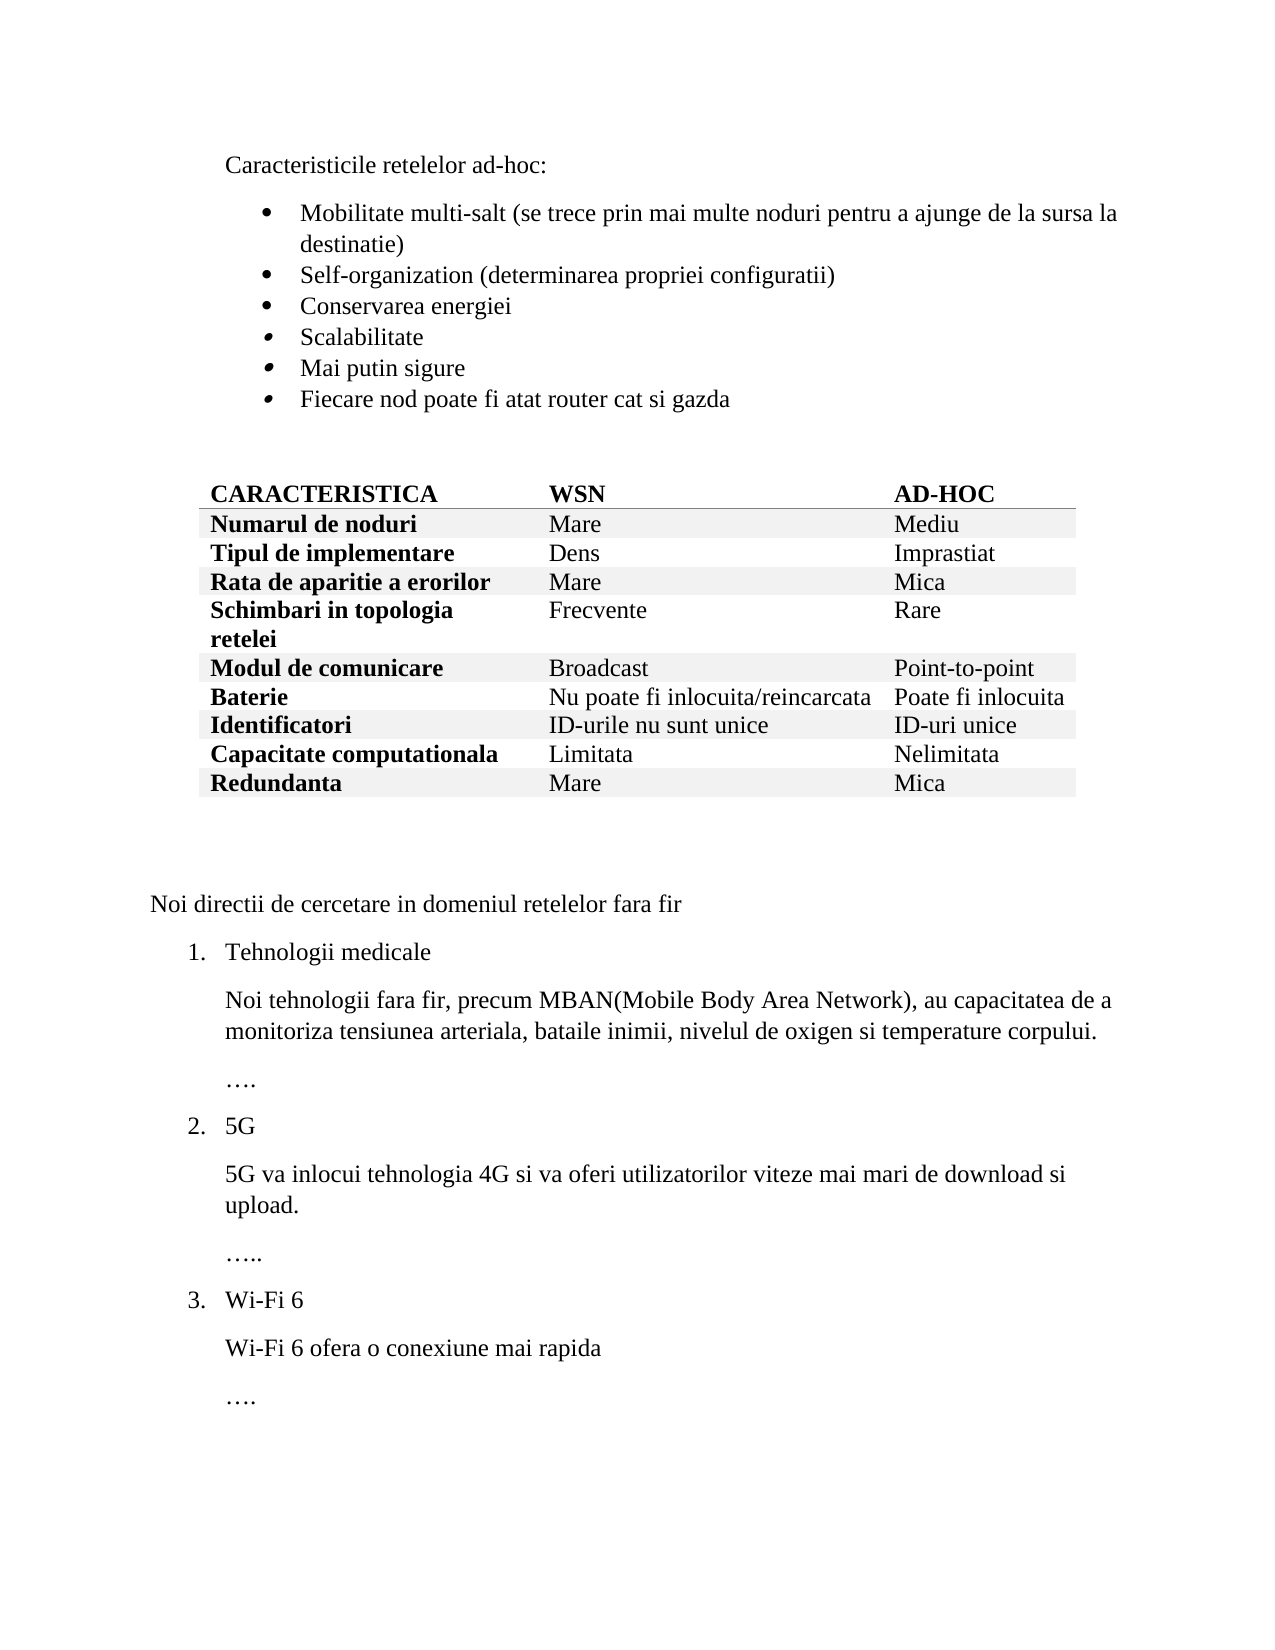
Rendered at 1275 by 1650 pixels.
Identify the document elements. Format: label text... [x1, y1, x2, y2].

list Self-organization (determinarea propriei configuratii) [262, 260, 1125, 288]
list Fiecare nod poate fi atat router cat si gazda [262, 384, 1125, 413]
table_cell Mare [537, 567, 883, 595]
table_cell Point-to-point [883, 653, 1076, 682]
table_header WSN [537, 479, 883, 508]
table_cell Limitata [537, 739, 883, 768]
table_cell Mediu [883, 509, 1076, 538]
table_cell Poate fi inlocuita [883, 682, 1076, 710]
table_cell Mare [537, 509, 883, 538]
table_cell Capacitate computationala [199, 739, 537, 768]
table_cell Tipul de implementare [199, 538, 537, 567]
table_cell Mica [883, 567, 1076, 595]
table_cell ID-urile nu sunt unice [537, 710, 883, 739]
text Caracteristicile retelelor ad-hoc: [150, 150, 1125, 179]
list Conservarea energiei [262, 291, 1125, 319]
table_cell Modul de comunicare [199, 653, 537, 682]
text …. [225, 1064, 1125, 1092]
table_cell Rata de aparitie a erorilor [199, 567, 537, 595]
text 5G va inlocui tehnologia 4G si va oferi utilizatorilor viteze mai mari de download si upload. [225, 1159, 1125, 1219]
text Wi-Fi 6 ofera o conexiune mai rapida [225, 1333, 1125, 1362]
text Noi tehnologii fara fir, precum MBAN(Mobile Body Area Network), au capacitatea de a monitoriza tensiunea arteriala, bataile inimii, nivelul de oxigen si temperature corpului. [225, 985, 1125, 1045]
table_cell Redundanta [199, 768, 537, 797]
table_cell Numarul de noduri [199, 509, 537, 538]
list Wi-Fi 6 [187, 1286, 1125, 1314]
table_cell Nu poate fi inlocuita/reincarcata [537, 682, 883, 710]
list Scalabilitate [262, 322, 1125, 351]
list 5G [187, 1111, 1125, 1140]
table_cell Mica [883, 768, 1076, 797]
table_cell Dens [537, 538, 883, 567]
text …. [225, 1381, 1125, 1410]
table_cell Imprastiat [883, 538, 1076, 567]
table_cell Schimbari in topologia retelei [199, 595, 537, 653]
table_header Ad-hoc [883, 479, 1076, 508]
table_cell Mare [537, 768, 883, 797]
text Noi directii de cercetare in domeniul retelelor fara fir [150, 889, 1125, 918]
text ….. [225, 1238, 1125, 1267]
table_cell Rare [883, 595, 1076, 653]
table_cell Frecvente [537, 595, 883, 653]
table_cell Broadcast [537, 653, 883, 682]
table_cell ID-uri unice [883, 710, 1076, 739]
table_header Caracteristica [199, 479, 537, 508]
list Tehnologii medicale [187, 937, 1125, 966]
table_cell Nelimitata [883, 739, 1076, 768]
table_cell Identificatori [199, 710, 537, 739]
table_cell Baterie [199, 682, 537, 710]
list Mobilitate multi-salt (se trece prin mai multe noduri pentru a ajunge de la sursa la destinatie) [262, 198, 1125, 257]
list Mai putin sigure [262, 353, 1125, 382]
